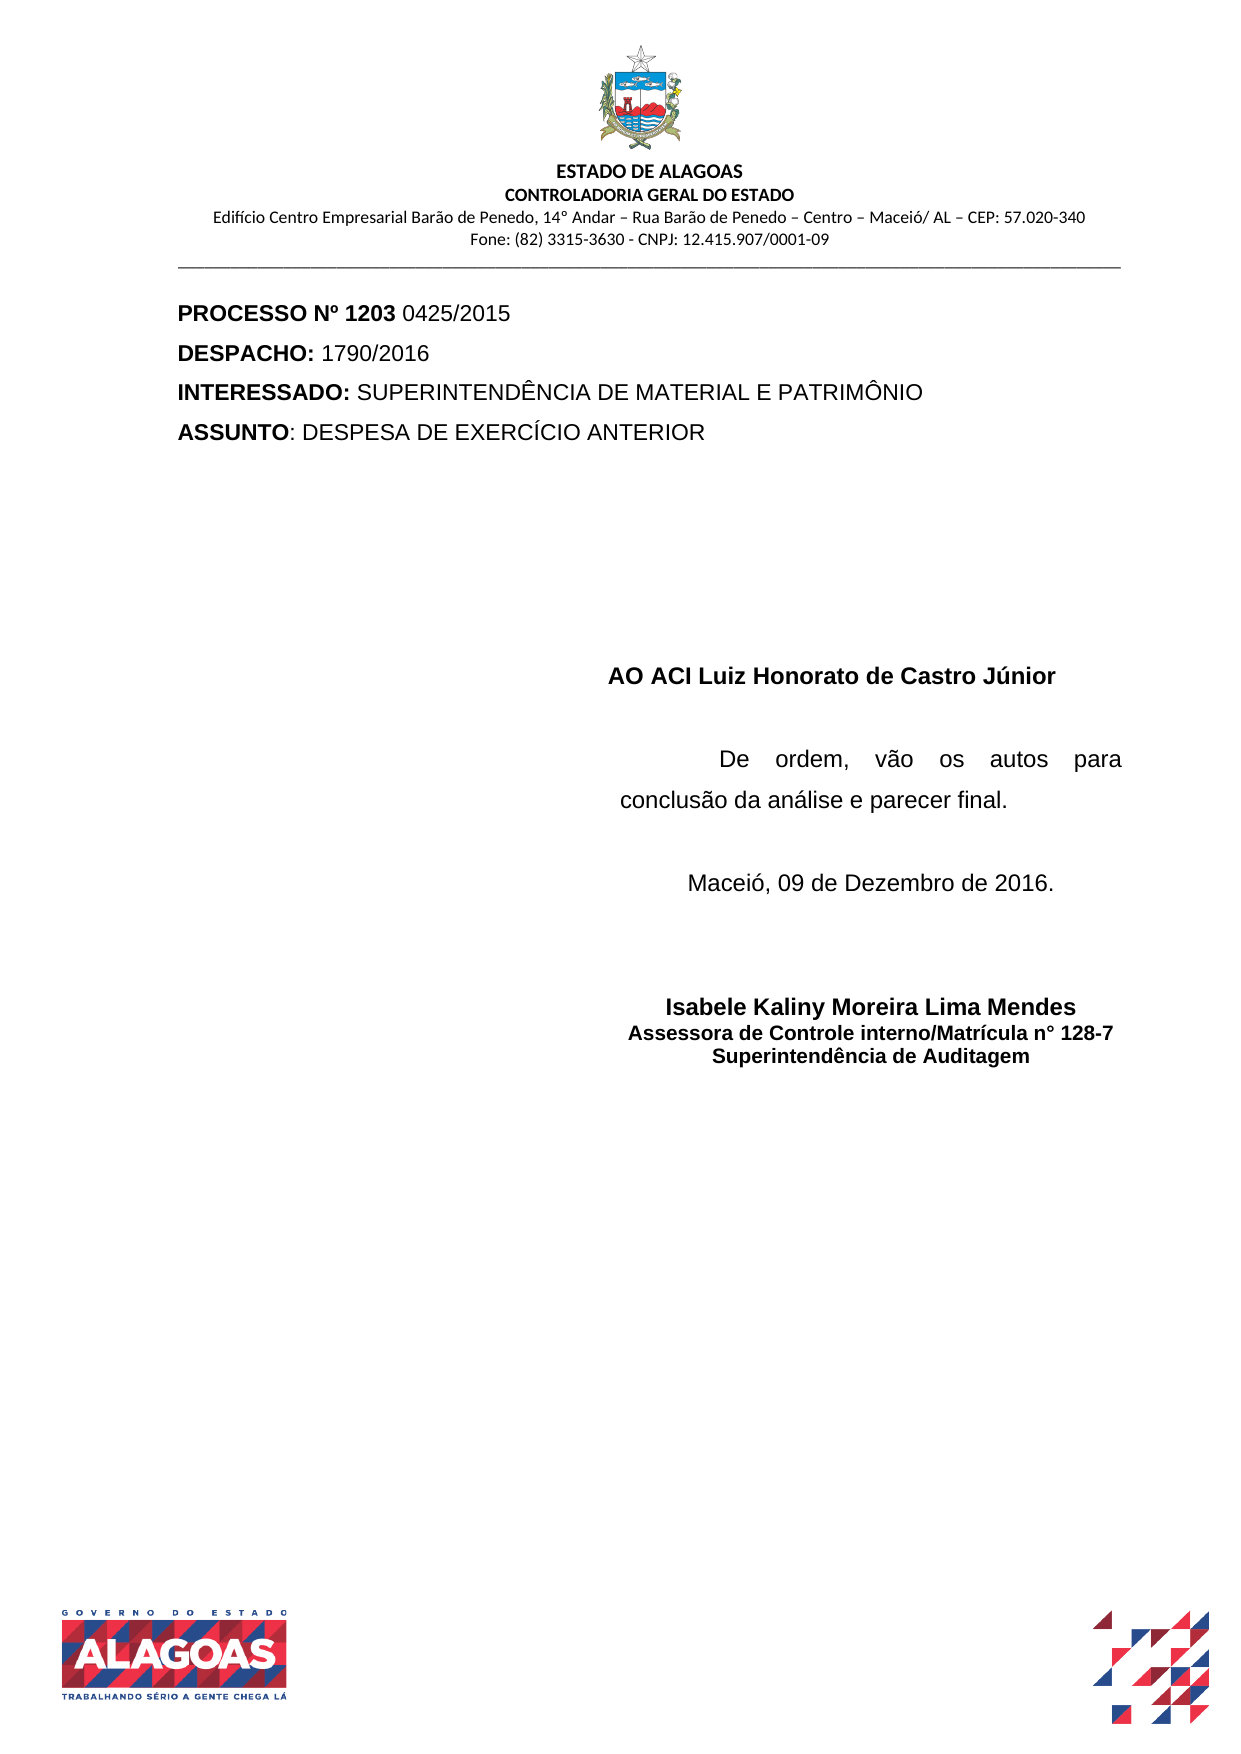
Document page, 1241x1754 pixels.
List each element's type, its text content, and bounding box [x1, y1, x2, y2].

picture [61, 1610, 287, 1700]
text De ordem, vão os autos para conclusão da análise e parecer final. [620, 744, 1122, 813]
text INTERESSADO: SUPERINTENDÊNCIA DE MATERIAL E PATRIMÔNIO [177, 379, 1122, 406]
text Maceió, 09 de Dezembro de 2016. [620, 869, 1122, 896]
picture [1092, 1610, 1209, 1724]
text PROCESSO Nº 1203 0425/2015 [177, 300, 1122, 327]
text DESPACHO: 1790/2016 [177, 340, 1122, 366]
text Assessora de Controle interno/Matrícula n° 128-7 [620, 1020, 1122, 1044]
text ASSUNTO: DESPESA DE EXERCÍCIO ANTERIOR [177, 419, 1122, 445]
text Superintendência de Auditagem [620, 1044, 1122, 1068]
text AO ACI Luiz Honorato de Castro Júnior [177, 662, 1122, 689]
text Isabele Kaliny Moreira Lima Mendes [620, 993, 1122, 1020]
picture [598, 45, 682, 150]
